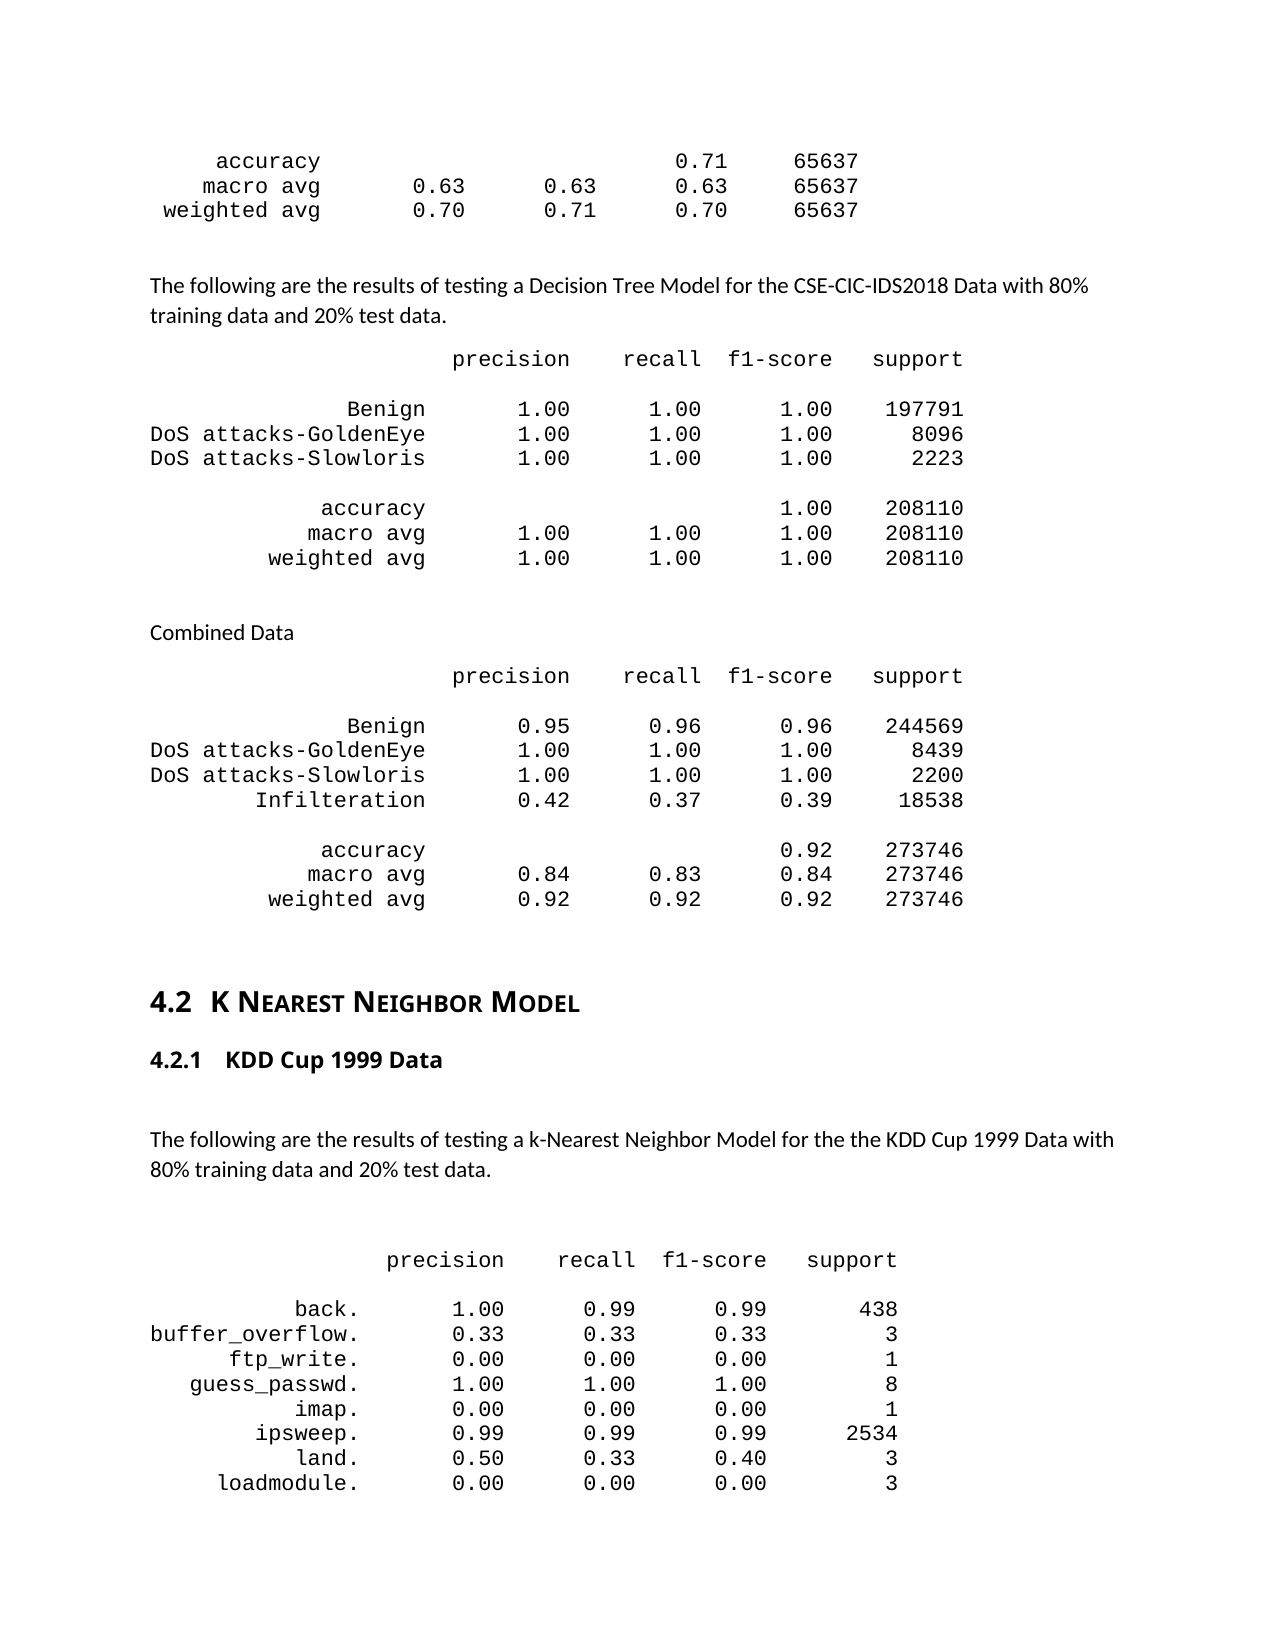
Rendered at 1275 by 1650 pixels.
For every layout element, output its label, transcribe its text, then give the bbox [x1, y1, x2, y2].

text Combined Data [150, 618, 1125, 646]
text precision recall f1-score support [150, 665, 1125, 690]
text macro avg 1.00 1.00 1.00 208110 [150, 522, 1125, 547]
text accuracy 1.00 208110 [150, 497, 1125, 522]
text guess_passwd. 1.00 1.00 1.00 8 [150, 1373, 1125, 1398]
text DoS attacks-GoldenEye 1.00 1.00 1.00 8096 [150, 423, 1125, 447]
text The following are the results of testing a Decision Tree Model for the CSE-CIC-IDS2018 Data with 80% training data and 20% test data. [150, 271, 1125, 329]
text precision recall f1-score support [150, 348, 1125, 373]
text buffer_overflow. 0.33 0.33 0.33 3 [150, 1323, 1125, 1348]
text macro avg 0.84 0.83 0.84 273746 [150, 863, 1125, 888]
text DoS attacks-Slowloris 1.00 1.00 1.00 2223 [150, 447, 1125, 472]
text Benign 1.00 1.00 1.00 197791 [150, 398, 1125, 423]
text The following are the results of testing a k-Nearest Neighbor Model for the the KDD Cup 1999 Data with 80% training data and 20% test data. [150, 1125, 1125, 1183]
text macro avg 0.63 0.63 0.63 65637 [150, 175, 1125, 199]
text weighted avg 0.92 0.92 0.92 273746 [150, 888, 1125, 913]
text ipsweep. 0.99 0.99 0.99 2534 [150, 1423, 1125, 1447]
text Benign 0.95 0.96 0.96 244569 [150, 715, 1125, 739]
text precision recall f1-score support [150, 1249, 1125, 1274]
text accuracy 0.92 273746 [150, 839, 1125, 863]
text land. 0.50 0.33 0.40 3 [150, 1447, 1125, 1472]
text Infilteration 0.42 0.37 0.39 18538 [150, 789, 1125, 814]
text loadmodule. 0.00 0.00 0.00 3 [150, 1472, 1125, 1497]
subtitle K Nearest Neighbor Model [150, 981, 1125, 1021]
text accuracy 0.71 65637 [150, 150, 1125, 175]
text imap. 0.00 0.00 0.00 1 [150, 1398, 1125, 1423]
text DoS attacks-Slowloris 1.00 1.00 1.00 2200 [150, 764, 1125, 789]
text back. 1.00 0.99 0.99 438 [150, 1299, 1125, 1323]
text weighted avg 1.00 1.00 1.00 208110 [150, 547, 1125, 571]
text DoS attacks-GoldenEye 1.00 1.00 1.00 8439 [150, 739, 1125, 764]
subtitle KDD Cup 1999 Data [150, 1044, 1125, 1076]
text ftp_write. 0.00 0.00 0.00 1 [150, 1348, 1125, 1373]
text weighted avg 0.70 0.71 0.70 65637 [150, 199, 1125, 224]
